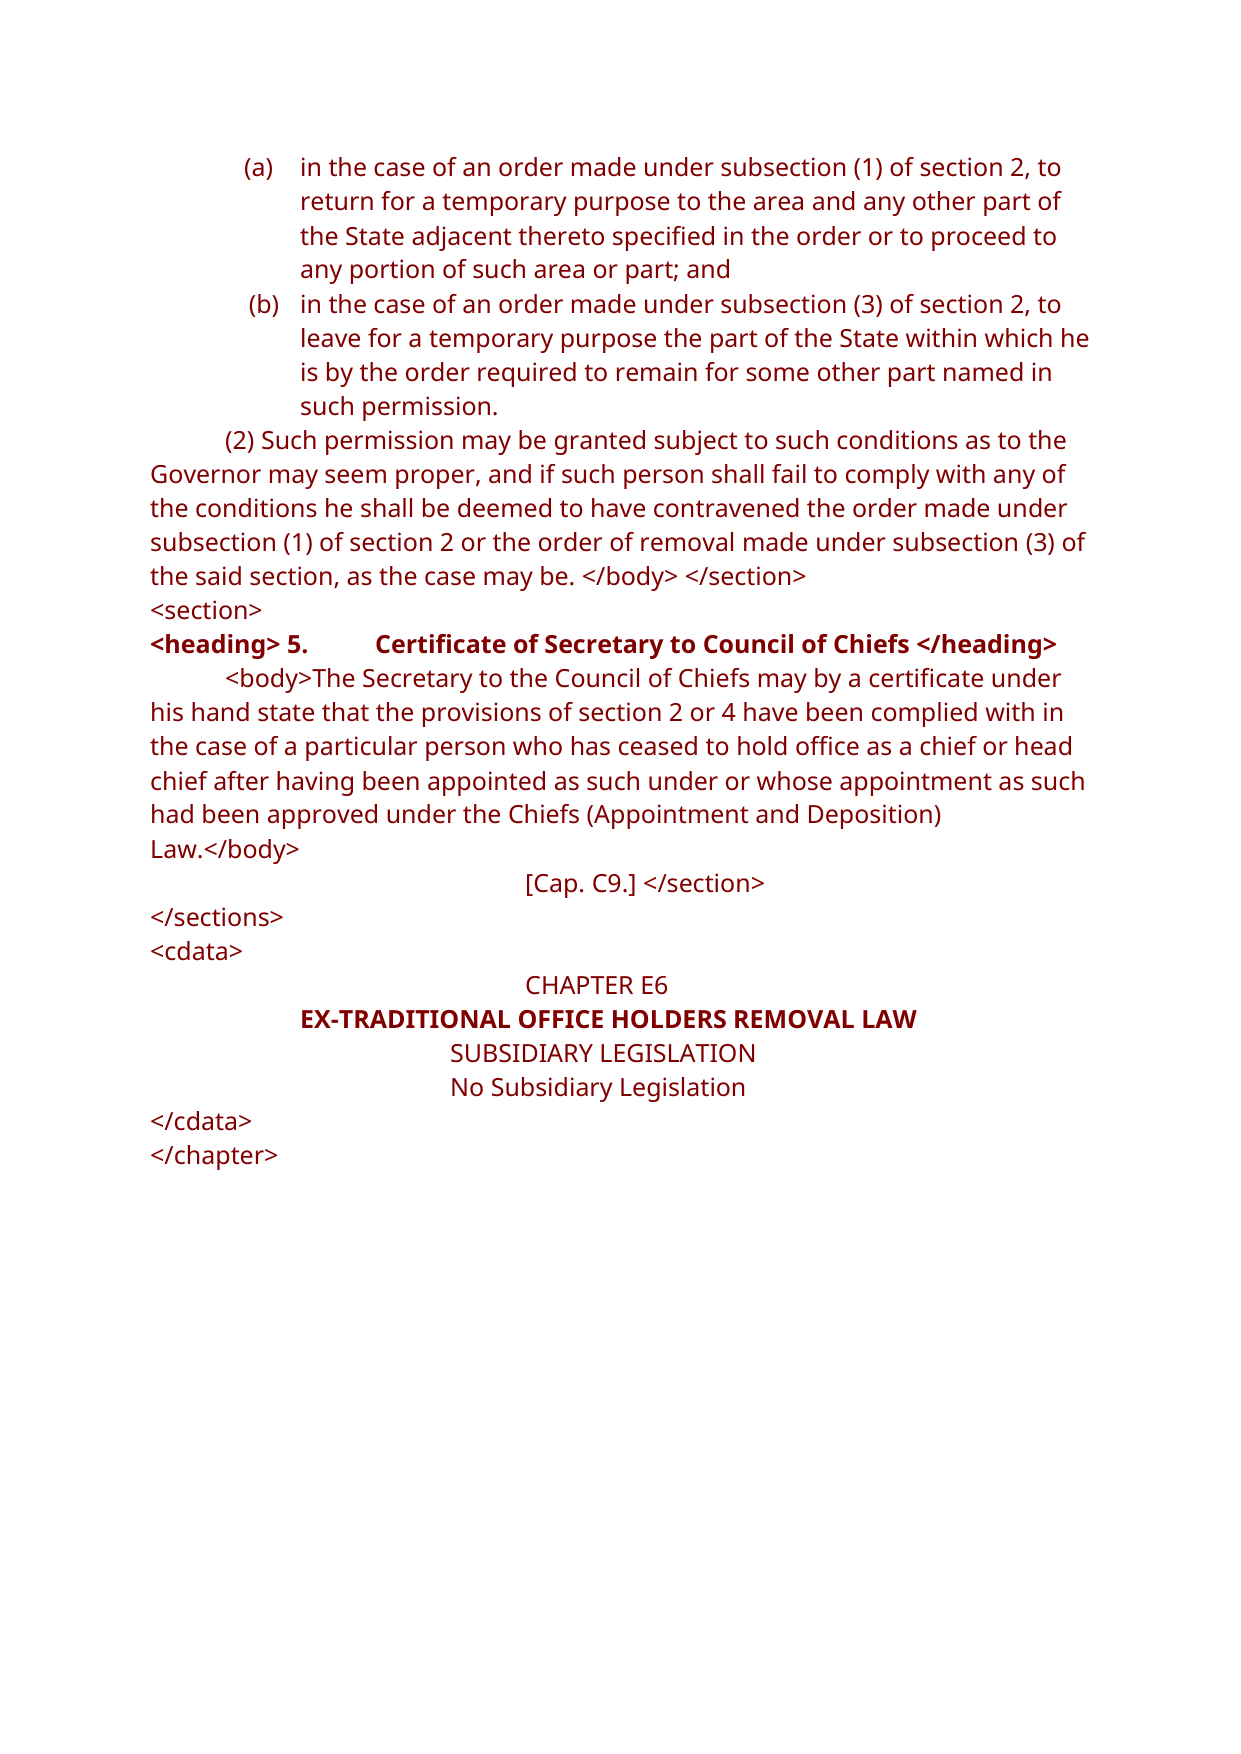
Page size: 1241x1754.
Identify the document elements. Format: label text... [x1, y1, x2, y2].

text No Subsidiary Legislation [375, 1070, 1090, 1104]
text </cdata> [150, 1104, 1090, 1138]
text SUBSIDIARY LEGISLATION [375, 1036, 1090, 1070]
text (a) in the case of an order made under subsection (1) of section 2, to return for a temporary purpose to the area and any other part of the State adjacent thereto specified in the order or to proceed to any portion of such area or part; and [237, 150, 1090, 286]
text </sections> [150, 899, 1090, 933]
text <body>The Secretary to the Council of Chiefs may by a certificate under his hand state that the provisions of section 2 or 4 have been complied with in the case of a particular person who has ceased to hold office as a chief or head chief after having been appointed as such under or whose appointment as such had been approved under the Chiefs (Appointment and Deposition) Law.</body> [150, 661, 1090, 865]
text (b) in the case of an order made under subsection (3) of section 2, to leave for a temporary purpose the part of the State within which he is by the order required to remain for some other part named in such permission. [248, 286, 1090, 422]
text [Cap. C9.] </section> [450, 865, 1090, 899]
text <section> [150, 593, 1090, 627]
text <cdata> [150, 933, 1090, 967]
text </chapter> [150, 1138, 1090, 1172]
text (2) Such permission may be granted subject to such conditions as to the Governor may seem proper, and if such person shall fail to comply with any of the conditions he shall be deemed to have contravened the order made under subsection (1) of section 2 or the order of removal made under subsection (3) of the said section, as the case may be. </body> </section> [150, 422, 1090, 593]
text EX-TRADITIONAL OFFICE HOLDERS REMOVAL LAW [225, 1002, 1090, 1036]
text CHAPTER E6 [450, 967, 1090, 1002]
text <heading> 5. Certificate of Secretary to Council of Chiefs </heading> [150, 627, 1090, 661]
